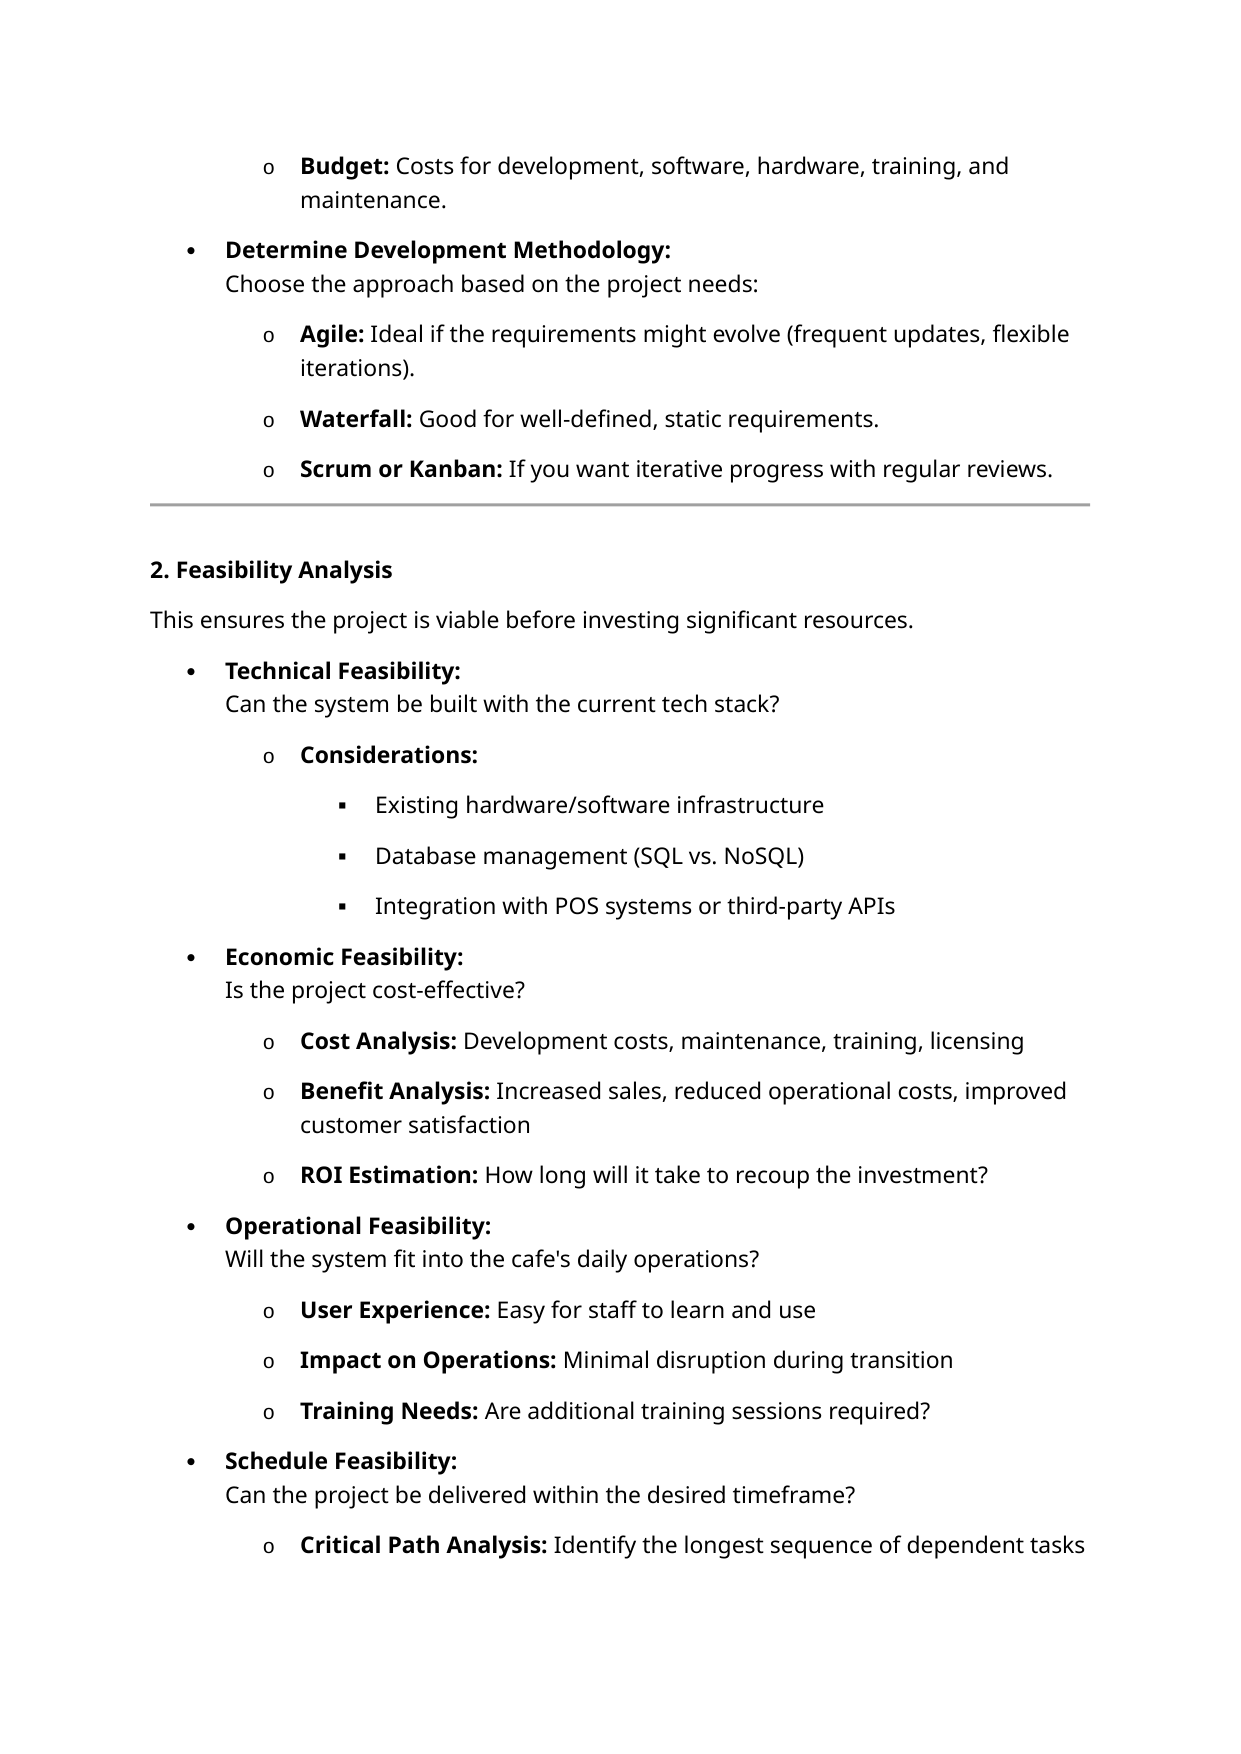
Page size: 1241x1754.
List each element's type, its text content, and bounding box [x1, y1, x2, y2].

text This ensures the project is viable before investing significant resources. [150, 604, 1090, 635]
list Technical Feasibility: Can the system be built with the current tech stack? [187, 654, 1090, 719]
list Budget: Costs for development, software, hardware, training, and maintenance. [262, 150, 1090, 215]
list Benefit Analysis: Increased sales, reduced operational costs, improved customer satisfaction [262, 1075, 1090, 1140]
list Database management (SQL vs. NoSQL) [337, 839, 1090, 871]
list Waterfall: Good for well-defined, static requirements. [262, 402, 1090, 434]
list Scrum or Kanban: If you want iterative progress with regular reviews. [262, 453, 1090, 484]
list Considerations: [262, 739, 1090, 770]
list Existing hardware/software infrastructure [337, 789, 1090, 820]
list ROI Estimation: How long will it take to recoup the investment? [262, 1159, 1090, 1190]
list Training Needs: Are additional training sessions required? [262, 1394, 1090, 1426]
list Economic Feasibility: Is the project cost-effective? [187, 940, 1090, 1005]
list Integration with POS systems or third-party APIs [337, 890, 1090, 921]
list Schedule Feasibility: Can the project be delivered within the desired timeframe? [187, 1445, 1090, 1510]
list User Experience: Easy for staff to learn and use [262, 1294, 1090, 1325]
list Determine Development Methodology: Choose the approach based on the project needs: [187, 234, 1090, 299]
list Operational Feasibility: Will the system fit into the cafe's daily operations? [187, 1209, 1090, 1274]
text 2. Feasibility Analysis [150, 554, 1090, 585]
list Cost Analysis: Development costs, maintenance, training, licensing [262, 1024, 1090, 1056]
list Critical Path Analysis: Identify the longest sequence of dependent tasks [262, 1529, 1090, 1560]
list Agile: Ideal if the requirements might evolve (frequent updates, flexible iterations). [262, 318, 1090, 383]
list Impact on Operations: Minimal disruption during transition [262, 1344, 1090, 1375]
